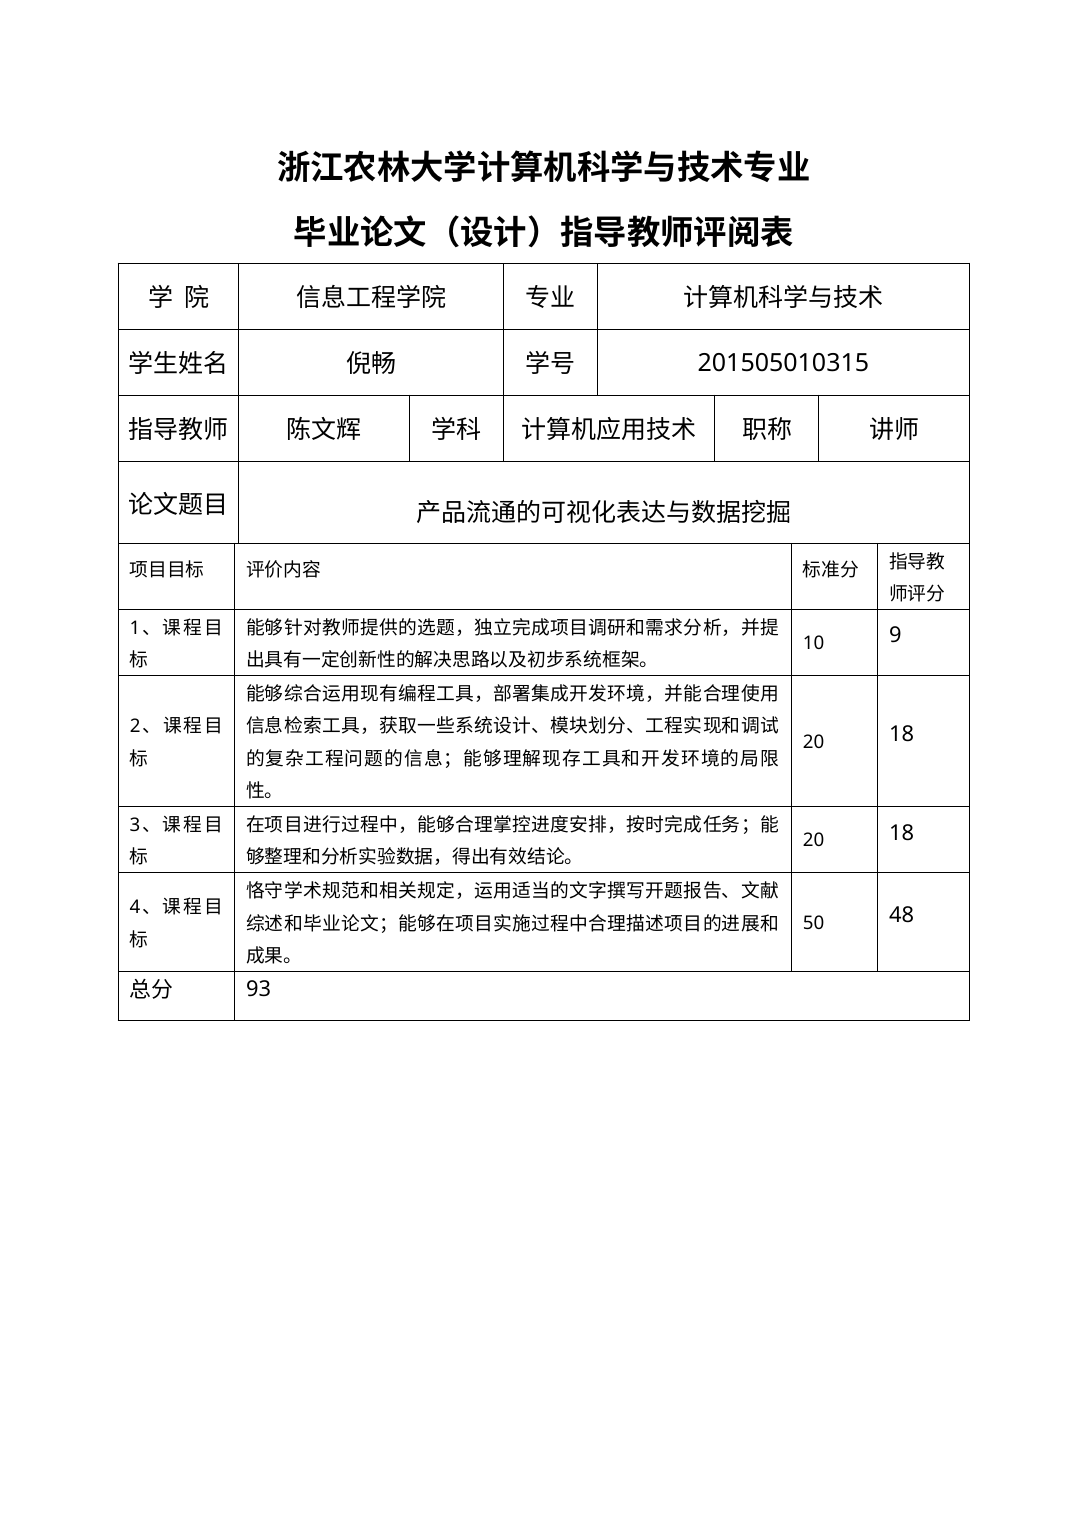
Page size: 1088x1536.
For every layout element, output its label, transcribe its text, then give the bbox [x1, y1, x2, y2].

text 毕业论文（设计）指导教师评阅表 [118, 197, 969, 262]
table_cell 93 [235, 972, 969, 1020]
table_cell 计算机应用技术 [504, 396, 714, 461]
table_cell 201505010315 [598, 330, 969, 394]
table_cell 能够综合运用现有编程工具，部署集成开发环境，并能合理使用信息检索工具，获取一些系统设计、模块划分、工程实现和调试的复杂工程问题的信息；能够理解现存工具和开发环境的局限性。 [235, 676, 791, 806]
table_cell 48 [878, 873, 969, 971]
table_cell 学科 [410, 396, 503, 461]
table_cell 2、课程目标 [119, 676, 234, 806]
table_cell 恪守学术规范和相关规定，运用适当的文字撰写开题报告、文献综述和毕业论文；能够在项目实施过程中合理描述项目的进展和成果。 [235, 873, 791, 971]
table_cell 总分 [119, 972, 234, 1020]
table_cell 在项目进行过程中，能够合理掌控进度安排，按时完成任务；能够整理和分析实验数据，得出有效结论。 [235, 807, 791, 872]
table_cell 9 [878, 610, 969, 675]
table_cell 指导教 师评分 [878, 544, 969, 609]
table_cell 1、课程目标 [119, 610, 234, 675]
table_cell 产品流通的可视化表达与数据挖掘 [239, 462, 969, 543]
table_cell 10 [792, 610, 877, 675]
table_header 学 院 [119, 264, 238, 328]
table_cell 陈文辉 [239, 396, 409, 461]
table_header 专业 [504, 264, 597, 328]
table_cell 18 [878, 676, 969, 806]
table_cell 20 [792, 676, 877, 806]
table_cell 标准分 [792, 544, 877, 609]
table_cell 评价内容 [235, 544, 791, 609]
table_cell 职称 [715, 396, 818, 461]
table_cell 指导教师 [119, 396, 238, 461]
table_cell 项目目标 [119, 544, 234, 609]
text 浙江农林大学计算机科学与技术专业 [118, 132, 969, 197]
table_cell 能够针对教师提供的选题，独立完成项目调研和需求分析，并提出具有一定创新性的解决思路以及初步系统框架。 [235, 610, 791, 675]
table_cell 18 [878, 807, 969, 872]
table_cell 50 [792, 873, 877, 971]
table_cell 3、课程目标 [119, 807, 234, 872]
table_cell 学生姓名 [119, 330, 238, 394]
table_cell 讲师 [819, 396, 969, 461]
table_cell 学号 [504, 330, 597, 394]
table_cell 倪畅 [239, 330, 503, 394]
table_header 计算机科学与技术 [598, 264, 969, 328]
table_header 信息工程学院 [239, 264, 503, 328]
table_cell 4、课程目标 [119, 873, 234, 971]
table_cell 20 [792, 807, 877, 872]
table_cell 论文题目 [119, 462, 238, 543]
